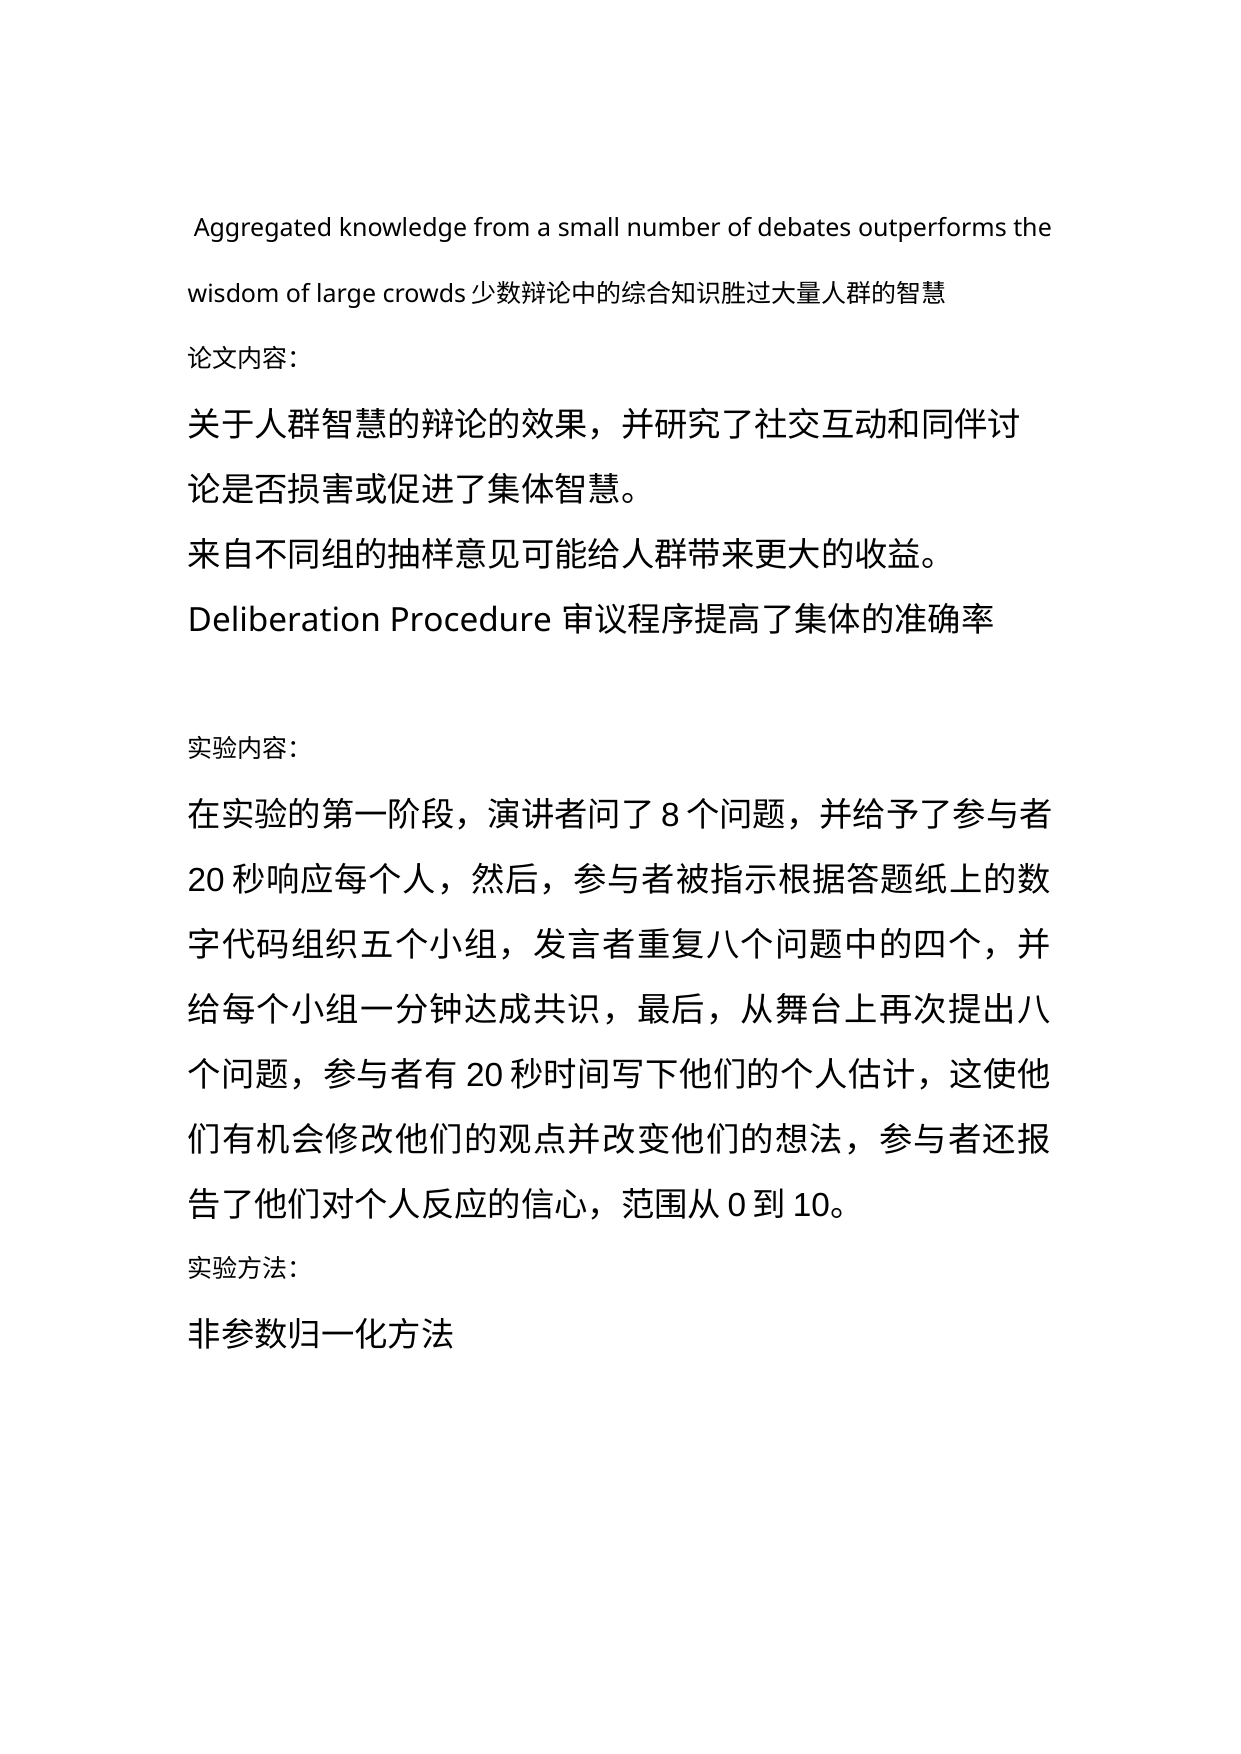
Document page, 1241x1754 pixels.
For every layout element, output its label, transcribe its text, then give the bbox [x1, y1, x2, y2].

text 实验内容： [187, 714, 1053, 779]
text 非参数归一化方法 [187, 1299, 1053, 1364]
text Deliberation Procedure 审议程序提高了集体的准确率 [187, 584, 1053, 649]
text 来自不同组的抽样意见可能给人群带来更大的收益。 [187, 519, 1053, 584]
text 关于人群智慧的辩论的效果，并研究了社交互动和同伴讨论是否损害或促进了集体智慧。 [187, 389, 1053, 519]
text 实验方法： [187, 1234, 1053, 1299]
text 论文内容： [187, 324, 1053, 389]
text Aggregated knowledge from a small number of debates outperforms the wisdom of large crowds少数辩论中的综合知识胜过大量人群的智慧 [187, 194, 1053, 324]
text 在实验的第一阶段，演讲者问了8个问题，并给予了参与者20秒响应每个人，然后，参与者被指示根据答题纸上的数字代码组织五个小组，发言者重复八个问题中的四个，并给每个小组一分钟达成共识，最后，从舞台上再次提出八个问题，参与者有20秒时间写下他们的个人估计，这使他们有机会修改他们的观点并改变他们的想法，参与者还报告了他们对个人反应的信心，范围从0到10。 [187, 779, 1053, 1234]
